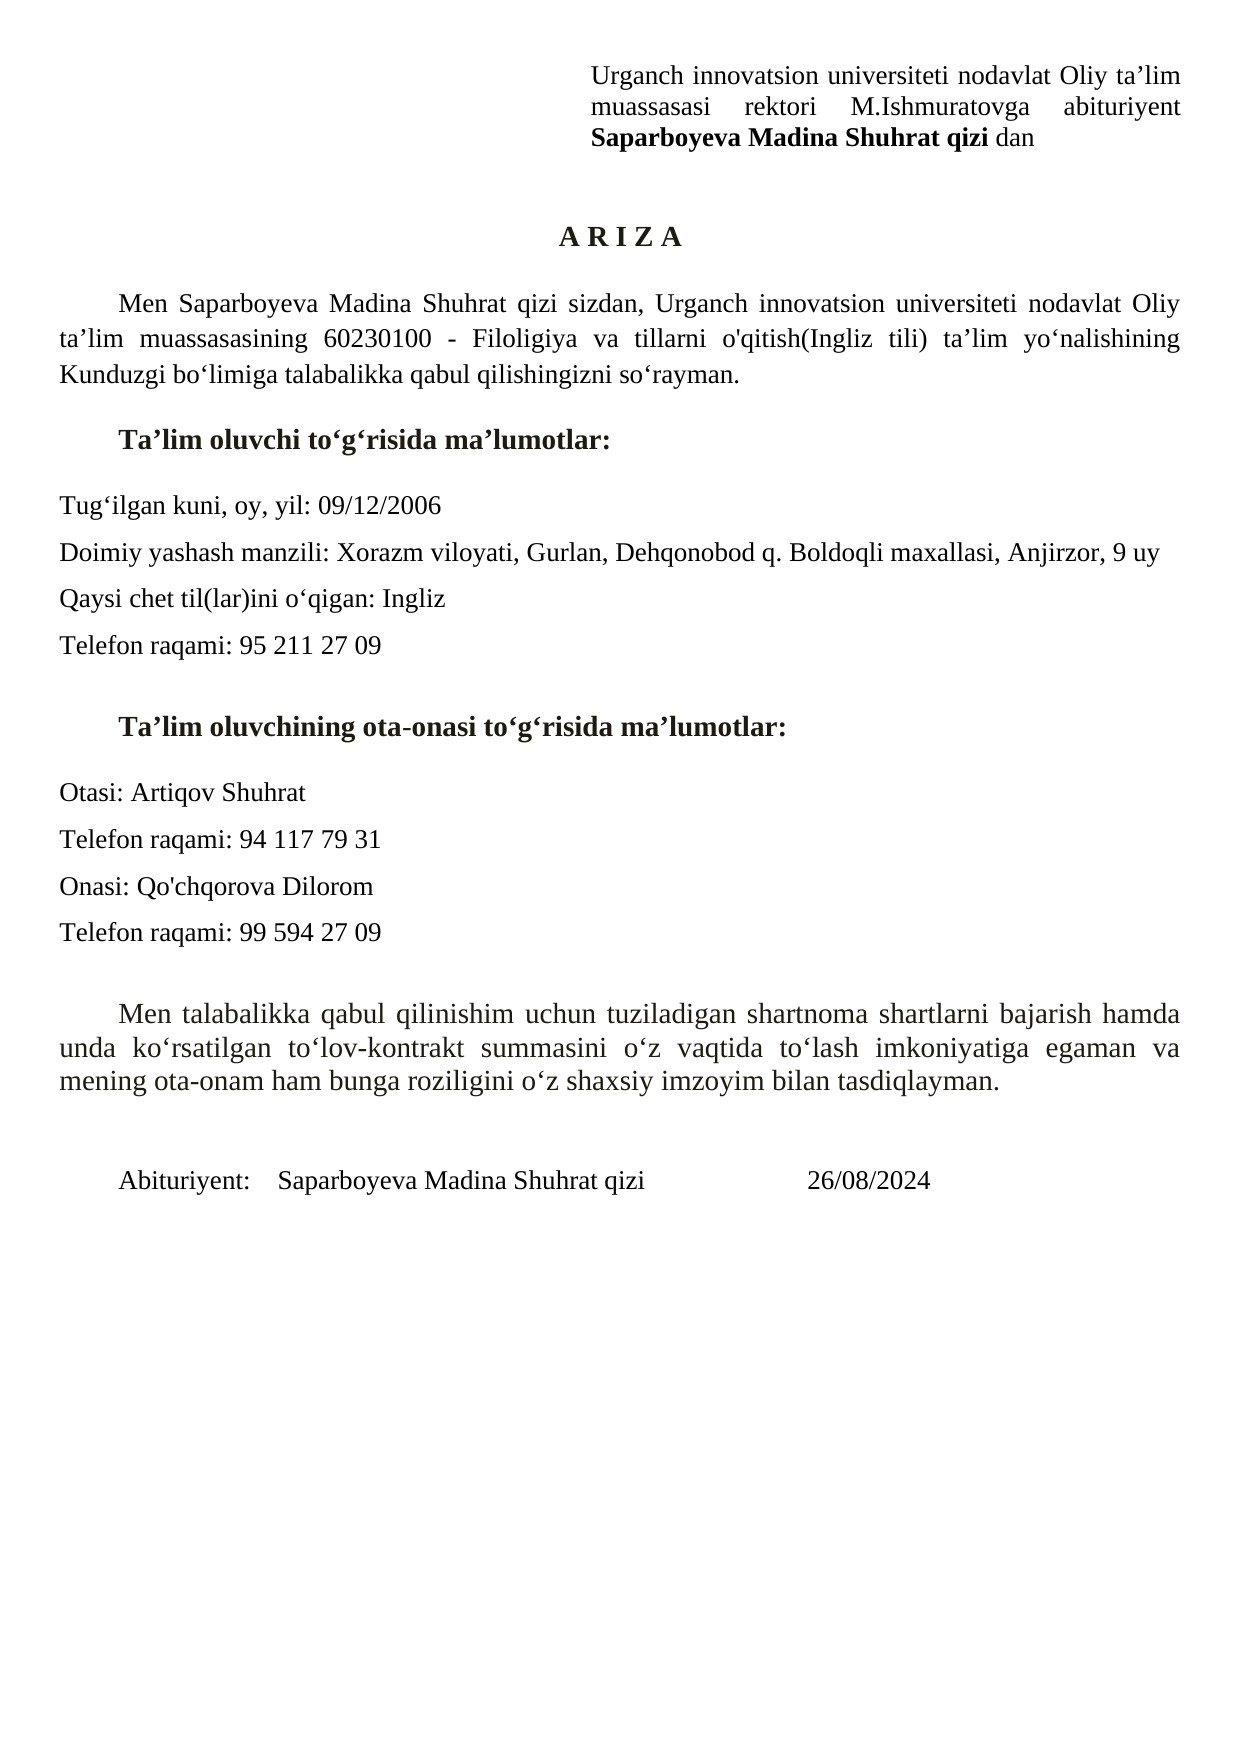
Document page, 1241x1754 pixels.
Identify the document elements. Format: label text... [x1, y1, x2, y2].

text Qaysi chet til(lar)ini o‘qigan: Ingliz [59, 582, 1181, 613]
text Tug‘ilgan kuni, oy, yil: 09/12/2006 [59, 489, 1181, 520]
text A R I Z A [59, 219, 1181, 253]
text Abituriyent: Saparboyeva Madina Shuhrat qizi 26/08/2024 [59, 1164, 1181, 1195]
text Otasi: Artiqov Shuhrat [59, 776, 1181, 807]
text Ta’lim oluvchi to‘g‘risida ma’lumotlar: [59, 422, 1181, 455]
text Telefon raqami: 99 594 27 09 [59, 916, 1181, 947]
text Ta’lim oluvchining ota-onasi to‘g‘risida ma’lumotlar: [59, 709, 1181, 743]
text Doimiy yashash manzili: Xorazm viloyati, Gurlan, Dehqonobod q. Boldoqli maxallasi, Anjirzor, 9 uy [59, 536, 1181, 567]
text Men Saparboyeva Madina Shuhrat qizi sizdan, Urganch innovatsion universiteti nodavlat Oliy ta’lim muassasasining 60230100 - Filoligiya va tillarni o'qitish(Ingliz tili) ta’lim yo‘nalishining Kunduzgi bo‘limiga talabalikka qabul qilishingizni so‘rayman. [59, 287, 1181, 389]
text Telefon raqami: 95 211 27 09 [59, 629, 1181, 660]
text Men talabalikka qabul qilinishim uchun tuziladigan shartnoma shartlarni bajarish hamda unda ko‘rsatilgan to‘lov-kontrakt summasini o‘z vaqtida to‘lash imkoniyatiga egaman va mening ota-onam ham bunga roziligini oʻz shaxsiy imzoyim bilan tasdiqlayman. [59, 996, 1181, 1097]
text Onasi: Qo'chqorova Dilorom [59, 869, 1181, 901]
text Telefon raqami: 94 117 79 31 [59, 823, 1181, 854]
text Urganch innovatsion universiteti nodavlat Oliy ta’lim muassasasi rektori M.Ishmuratovga abituriyent Saparboyeva Madina Shuhrat qizi dan [591, 59, 1181, 152]
